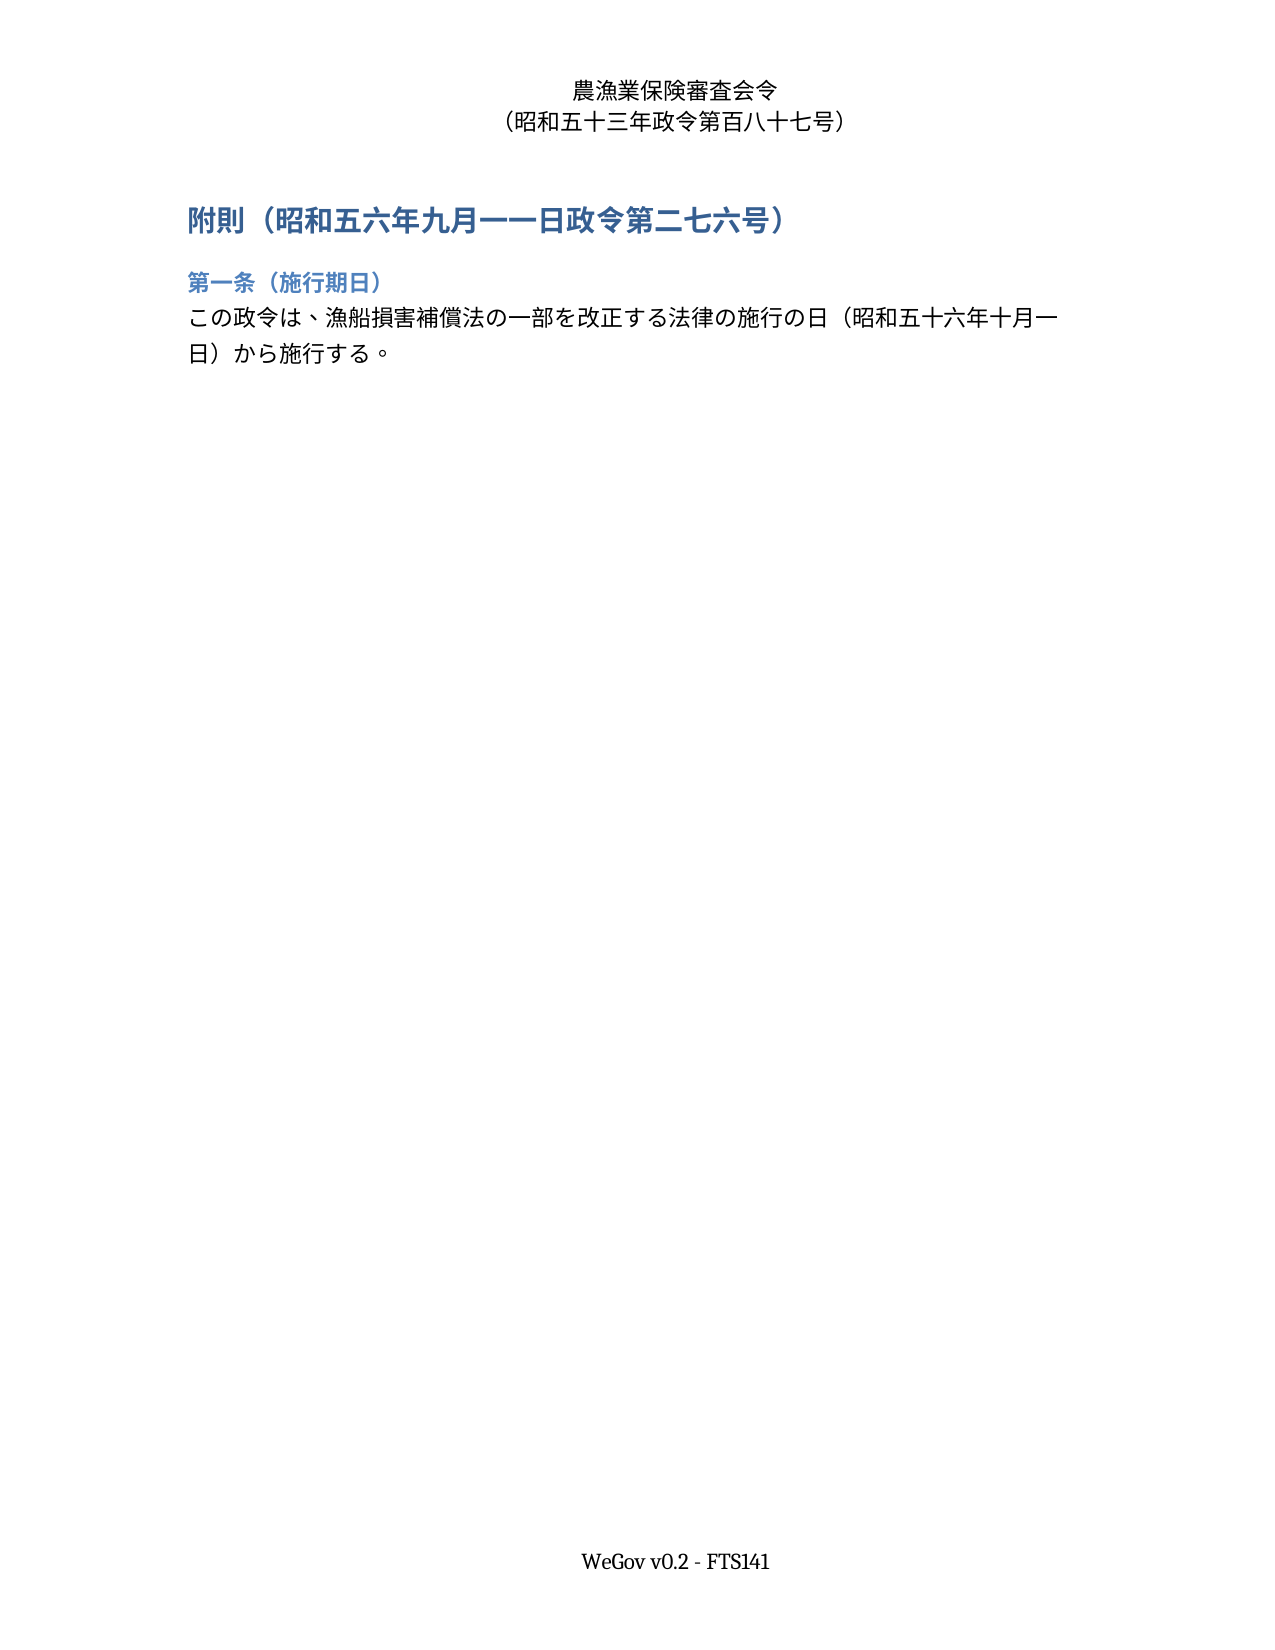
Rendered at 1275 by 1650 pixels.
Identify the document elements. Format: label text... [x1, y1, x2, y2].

subtitle 第一条（施行期日） [187, 266, 1087, 298]
subtitle 附則（昭和五六年九月一一日政令第二七六号） [187, 200, 1087, 240]
text この政令は、漁船損害補償法の一部を改正する法律の施行の日（昭和五十六年十月一日）から施行する。 [187, 302, 1087, 369]
